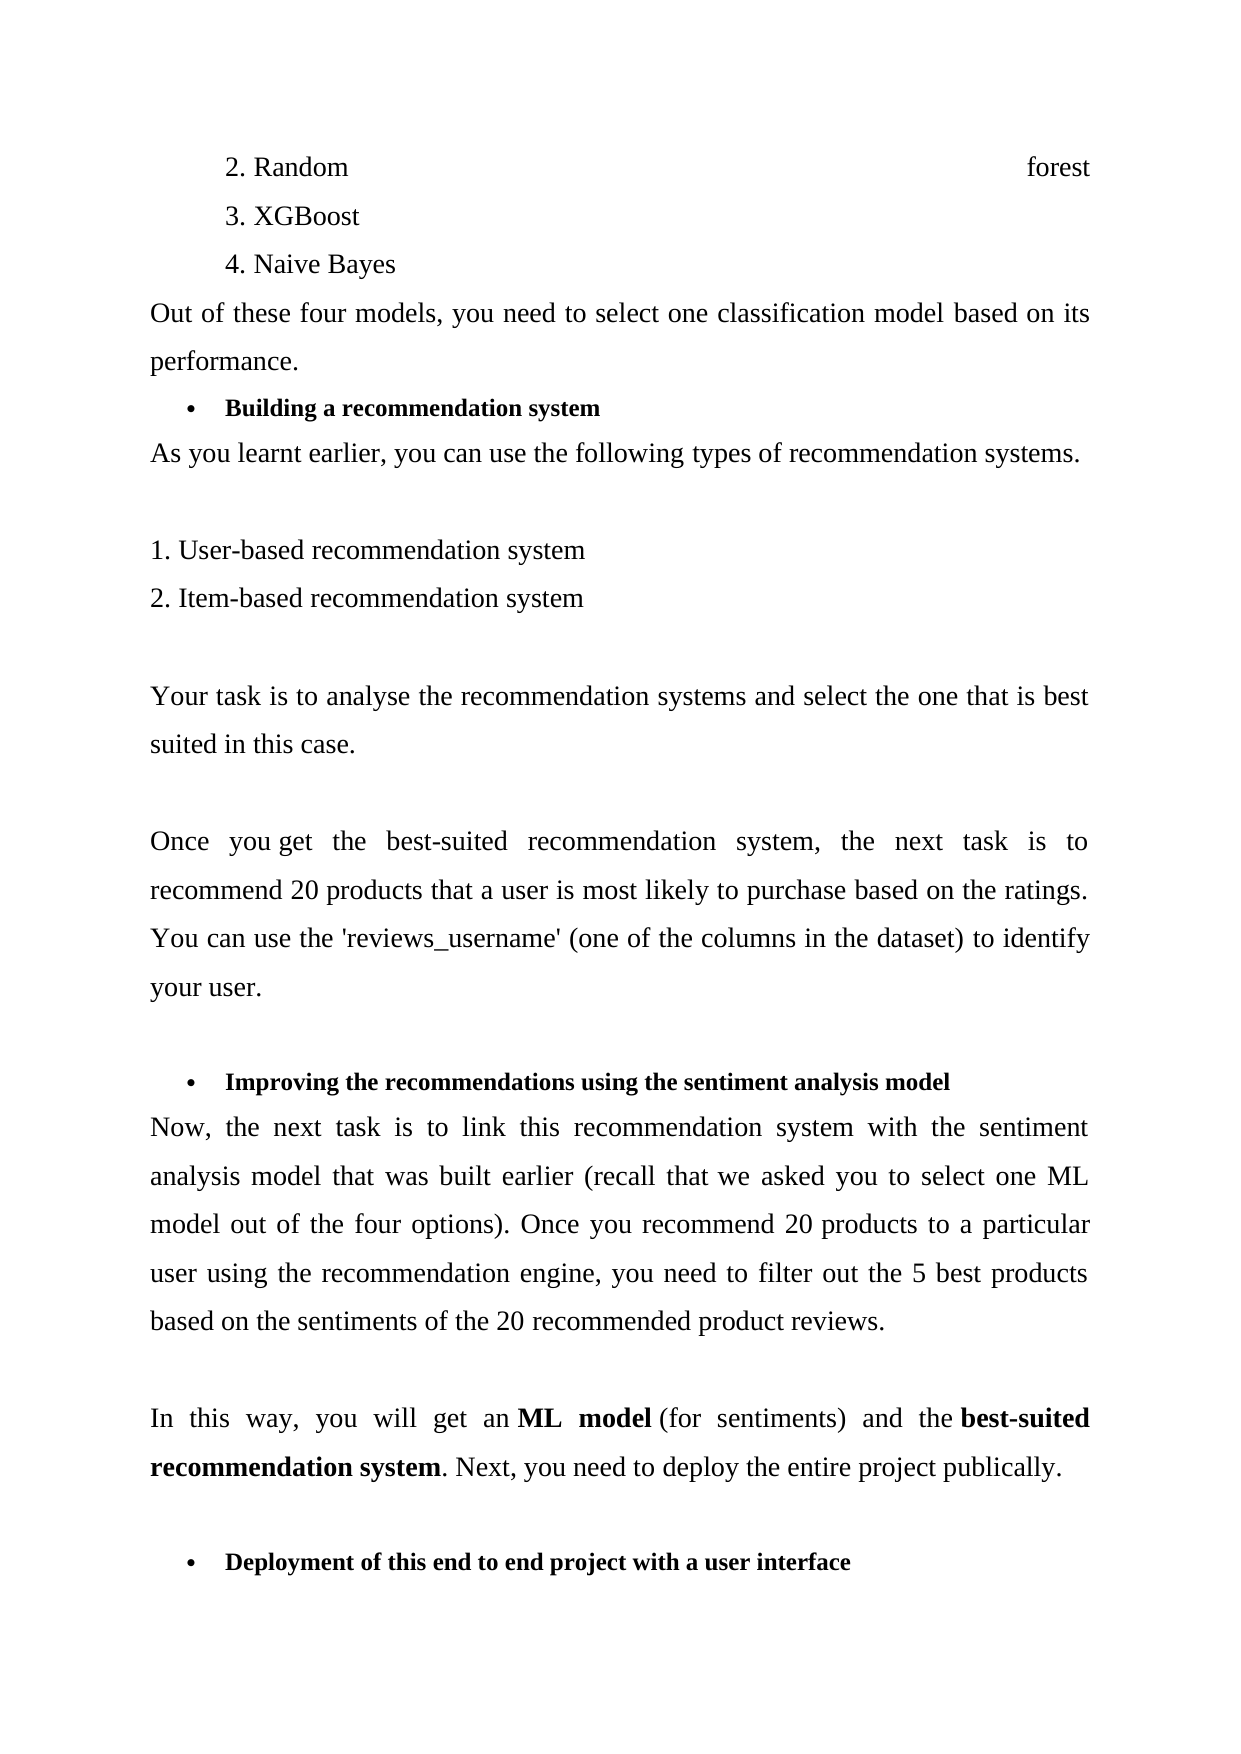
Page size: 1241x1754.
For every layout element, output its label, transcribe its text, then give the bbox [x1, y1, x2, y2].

text As you learnt earlier, you can use the following types of recommendation systems. [150, 436, 1090, 468]
list Deployment of this end to end project with a user interface [187, 1547, 1090, 1576]
text 1. User-based recommendation system [150, 533, 1090, 565]
text In this way, you will get an ML model (for sentiments) and the best-suited recommendation system. Next, you need to deploy the entire project publically. [150, 1401, 1090, 1482]
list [187, 150, 1090, 279]
text Once you get the best-suited recommendation system, the next task is to recommend 20 products that a user is most likely to purchase based on the ratings. You can use the 'reviews_username' (one of the columns in the dataset) to identify your user. [150, 824, 1090, 1002]
text Out of these four models, you need to select one classification model based on its performance. [150, 296, 1090, 377]
text Your task is to analyse the recommendation systems and select the one that is best suited in this case. [150, 678, 1090, 759]
text Now, the next task is to link this recommendation system with the sentiment analysis model that was built earlier (recall that we asked you to select one ML model out of the four options). Once you recommend 20 products to a particular user using the recommendation engine, you need to filter out the 5 best products based on the sentiments of the 20 recommended product reviews. [150, 1110, 1090, 1337]
text 2. Item-based recommendation system [150, 581, 1090, 614]
list Improving the recommendations using the sentiment analysis model [187, 1067, 1090, 1096]
list Building a recommendation system [187, 393, 1090, 421]
